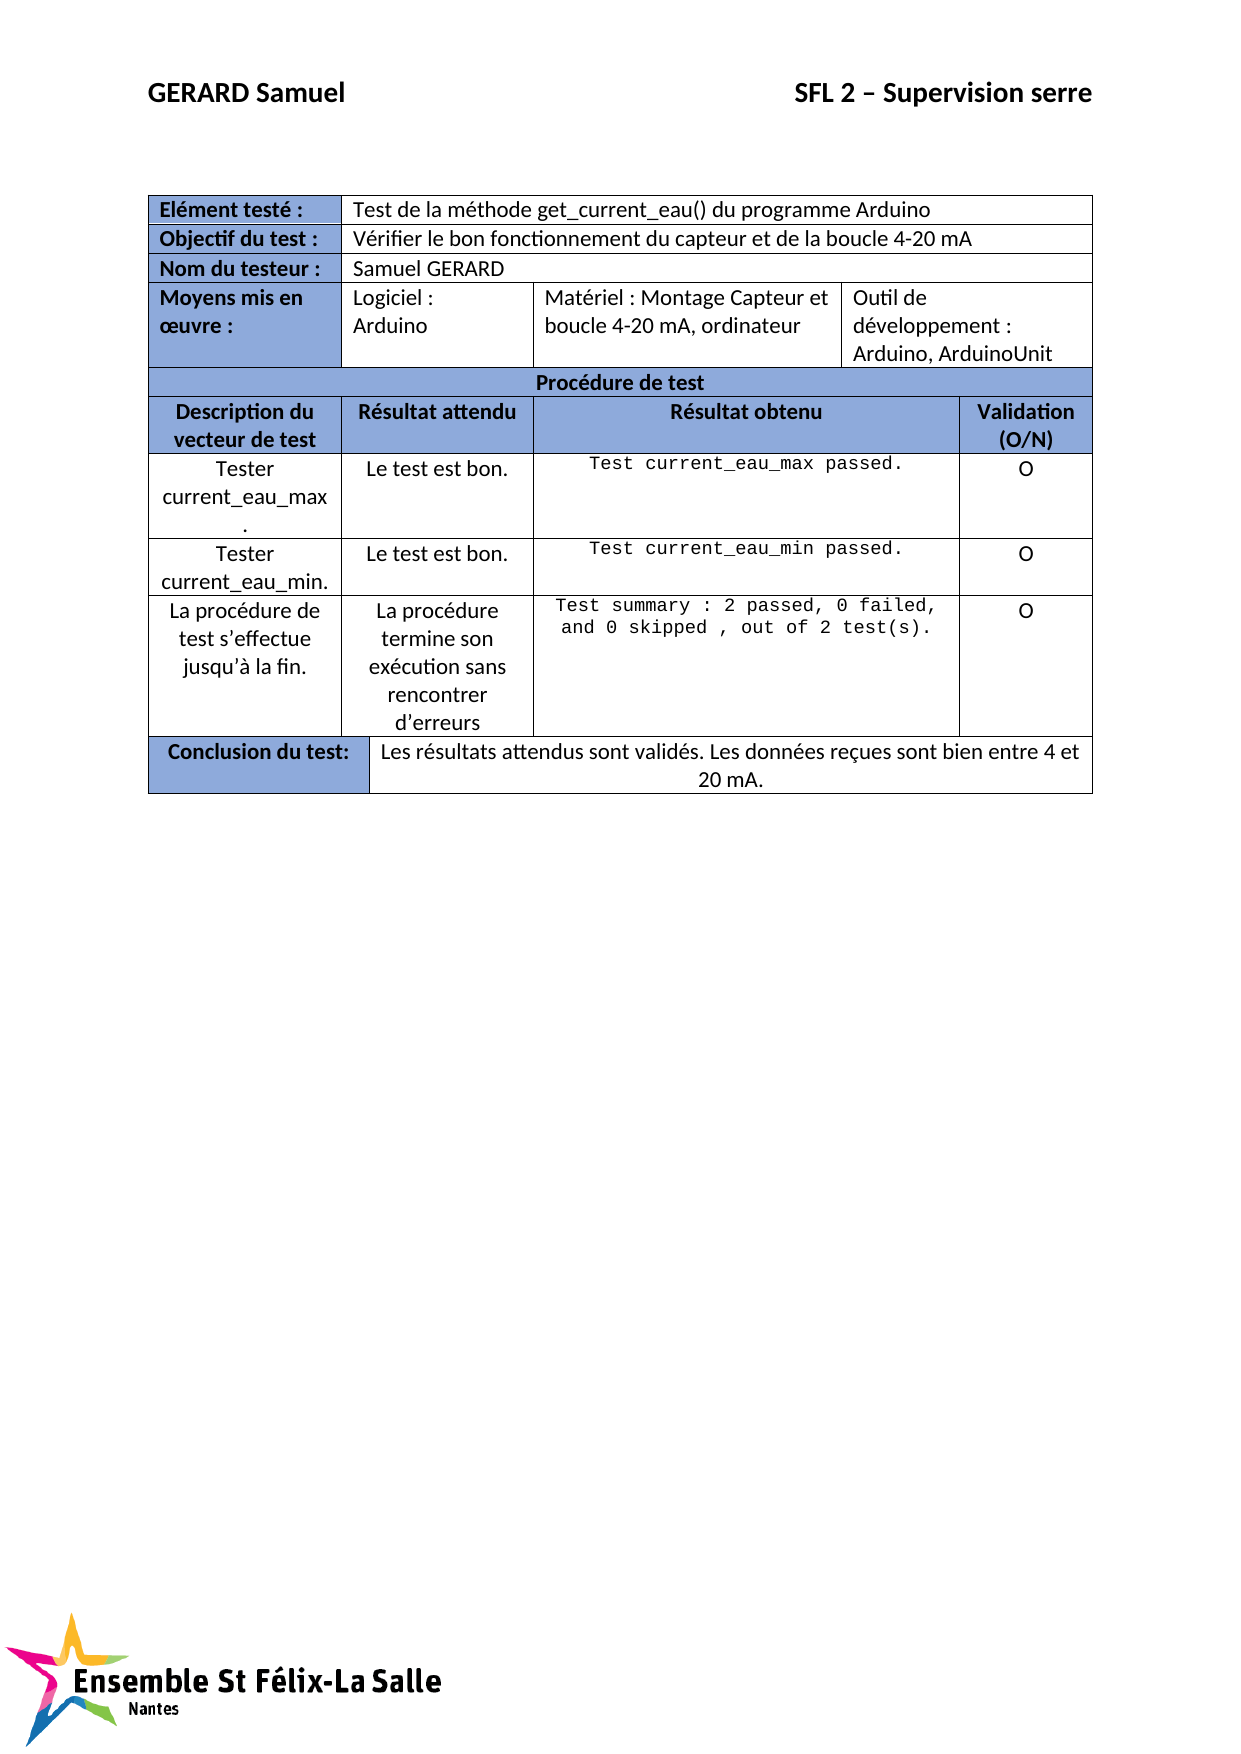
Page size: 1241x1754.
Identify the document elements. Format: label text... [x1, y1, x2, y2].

table_cell La procédure termine son exécution sans rencontrer d’erreurs [342, 596, 533, 736]
table_cell Nom du testeur : [149, 254, 341, 282]
table_cell Outil de développement : Arduino, ArduinoUnit [842, 283, 1092, 367]
table_cell Le test est bon. [342, 454, 533, 538]
table_header Elément testé : [149, 196, 341, 223]
table_cell O [960, 596, 1092, 736]
table_cell Tester current_eau_max. [149, 454, 341, 538]
table_cell Matériel : Montage Capteur et boucle 4-20 mA, ordinateur [534, 283, 841, 367]
table_cell La procédure de test s’effectue jusqu’à la fin. [149, 596, 341, 736]
table_cell Test summary : 2 passed, 0 failed, and 0 skipped , out of 2 test(s). [534, 596, 959, 736]
table_cell Description du vecteur de test [149, 397, 341, 453]
table_cell Samuel GERARD [342, 254, 1092, 282]
picture [2, 1608, 448, 1749]
table_cell Tester current_eau_min. [149, 539, 341, 595]
table_cell Résultat attendu [342, 397, 533, 453]
table_cell Procédure de test [149, 368, 1092, 396]
table_cell Les résultats attendus sont validés. Les données reçues sont bien entre 4 et 20 mA. [370, 737, 1092, 793]
table_cell Conclusion du test: [149, 737, 369, 793]
table_cell O [960, 454, 1092, 538]
table_cell Moyens mis en œuvre : [149, 283, 341, 367]
table_header Test de la méthode get_current_eau() du programme Arduino [342, 196, 1092, 223]
table_cell Validation (O/N) [960, 397, 1092, 453]
table_cell Résultat obtenu [534, 397, 959, 453]
table_cell Objectif du test : [149, 225, 341, 253]
table_cell Vérifier le bon fonctionnement du capteur et de la boucle 4-20 mA [342, 225, 1092, 253]
table_cell Logiciel : Arduino [342, 283, 533, 367]
table_cell Le test est bon. [342, 539, 533, 595]
table_cell O [960, 539, 1092, 595]
table_cell Test current_eau_max passed. [534, 454, 959, 538]
table_cell Test current_eau_min passed. [534, 539, 959, 595]
